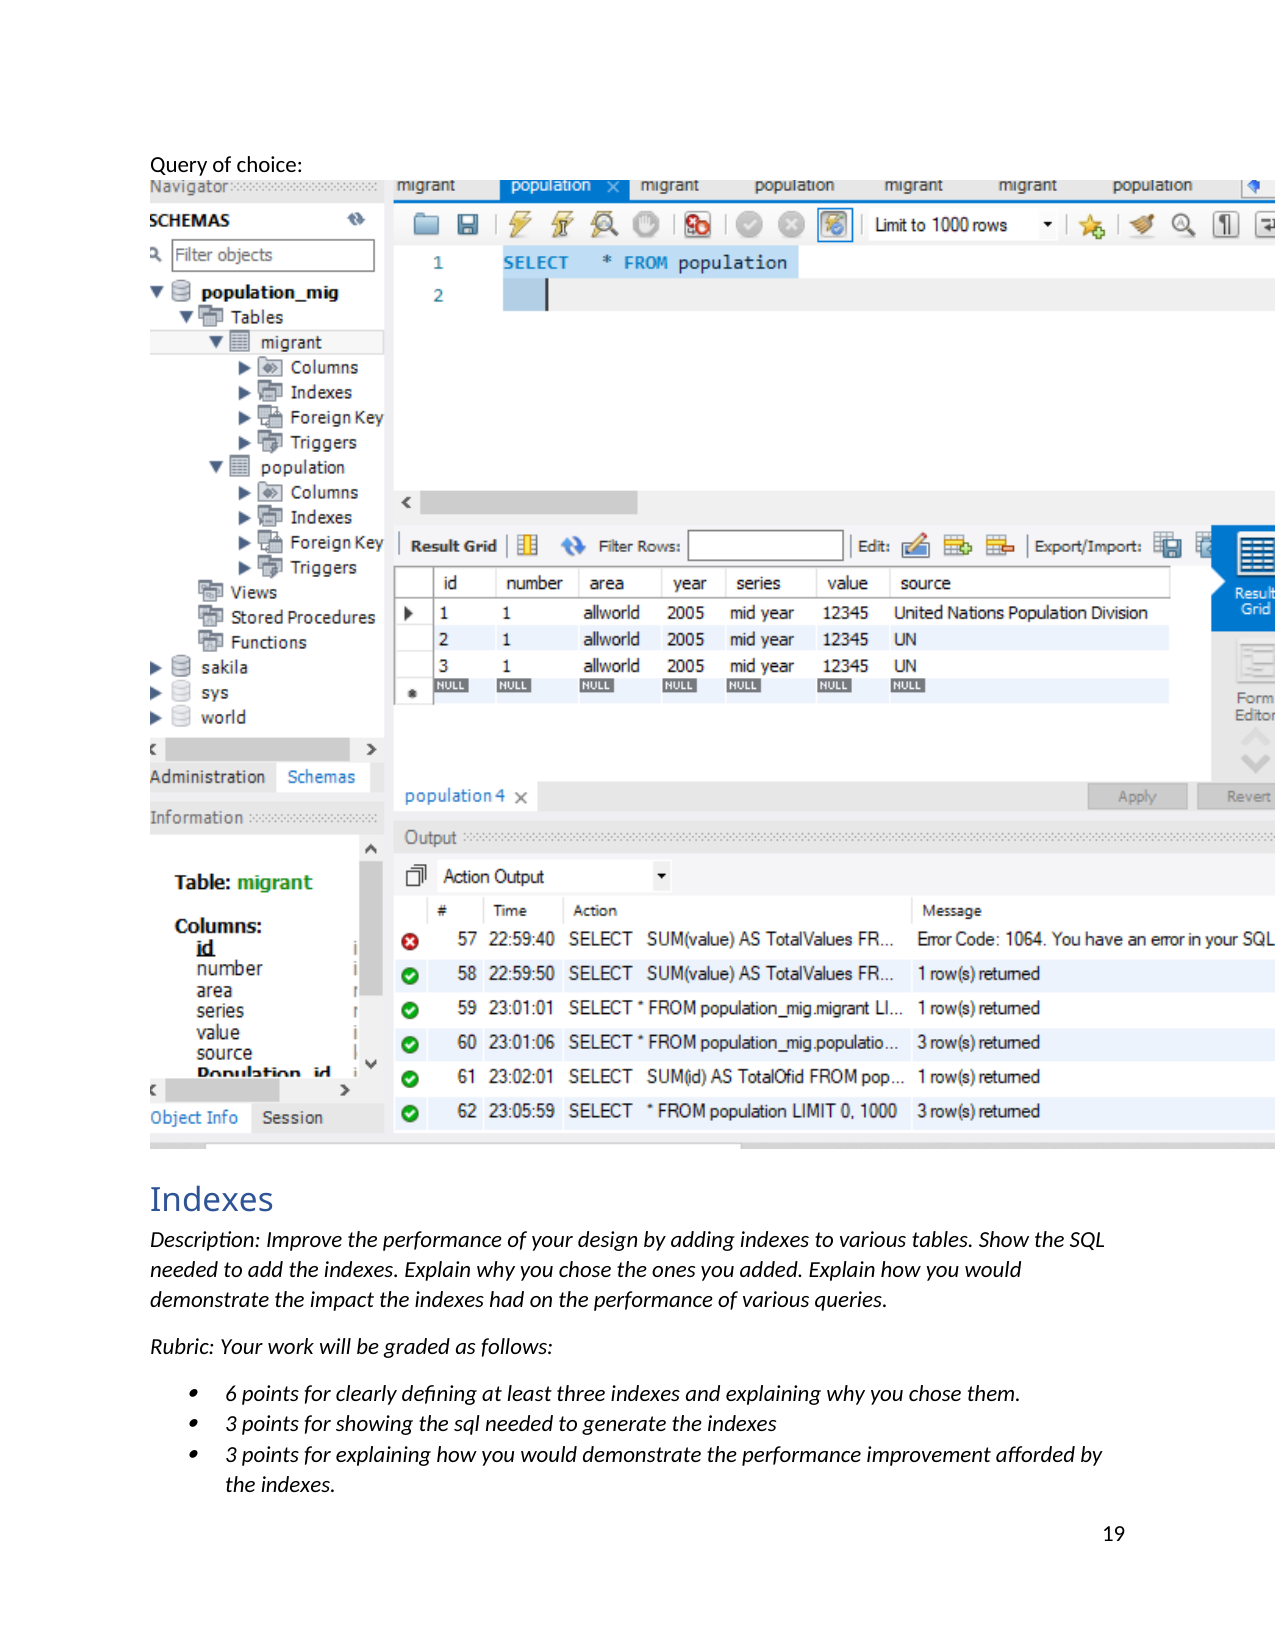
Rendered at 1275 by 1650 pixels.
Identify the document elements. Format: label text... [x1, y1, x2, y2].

text Query of choice: [150, 150, 1125, 180]
list 3 points for explaining how you would demonstrate the performance improvement afforded by the indexes. [187, 1440, 1125, 1498]
picture [150, 180, 1275, 1149]
list 6 points for clearly defining at least three indexes and explaining why you chose them. [187, 1379, 1125, 1407]
subtitle Indexes [150, 1176, 1125, 1222]
list 3 points for showing the sql needed to generate the indexes [187, 1409, 1125, 1438]
text Description: Improve the performance of your design by adding indexes to various tables. Show the SQL needed to add the indexes. Explain why you chose the ones you added. Explain how you would demonstrate the impact the indexes had on the performance of various queries. [150, 1225, 1125, 1314]
text Rubric: Your work will be graded as follows: [150, 1332, 1125, 1361]
